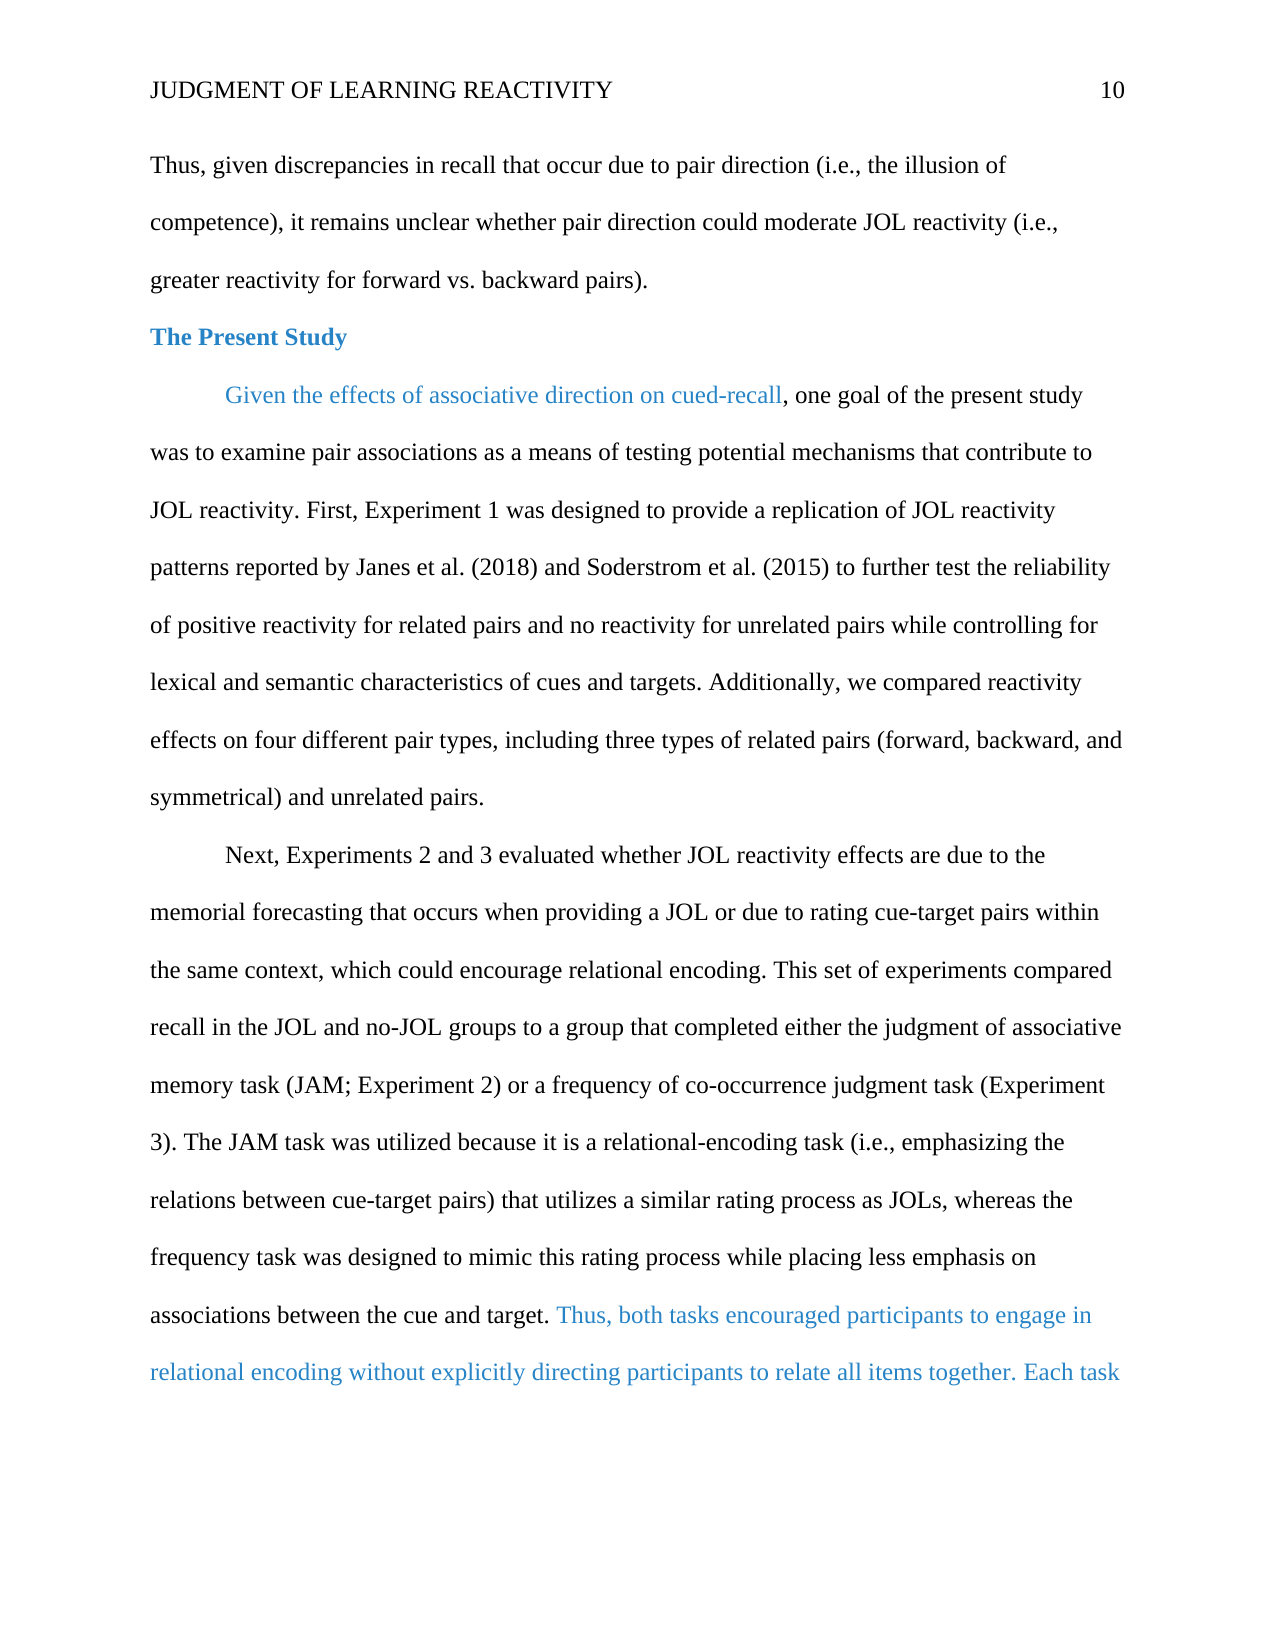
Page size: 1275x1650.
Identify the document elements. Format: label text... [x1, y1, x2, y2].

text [150, 150, 1125, 294]
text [150, 840, 1125, 1386]
text The Present Study [150, 322, 1125, 351]
text Given the effects of associative direction on cued-recall, one goal of the present study was to examine pair associations as a means of testing potential mechanisms that contribute to JOL reactivity. First, Experiment 1 was designed to provide a replication of JOL reactivity patterns reported by Janes et al. (2018) and Soderstrom et al. (2015) to further test the reliability of positive reactivity for related pairs and no reactivity for unrelated pairs while controlling for lexical and semantic characteristics of cues and targets. Additionally, we compared reactivity effects on four different pair types, including three types of related pairs (forward, backward, and symmetrical) and unrelated pairs. [150, 380, 1125, 811]
